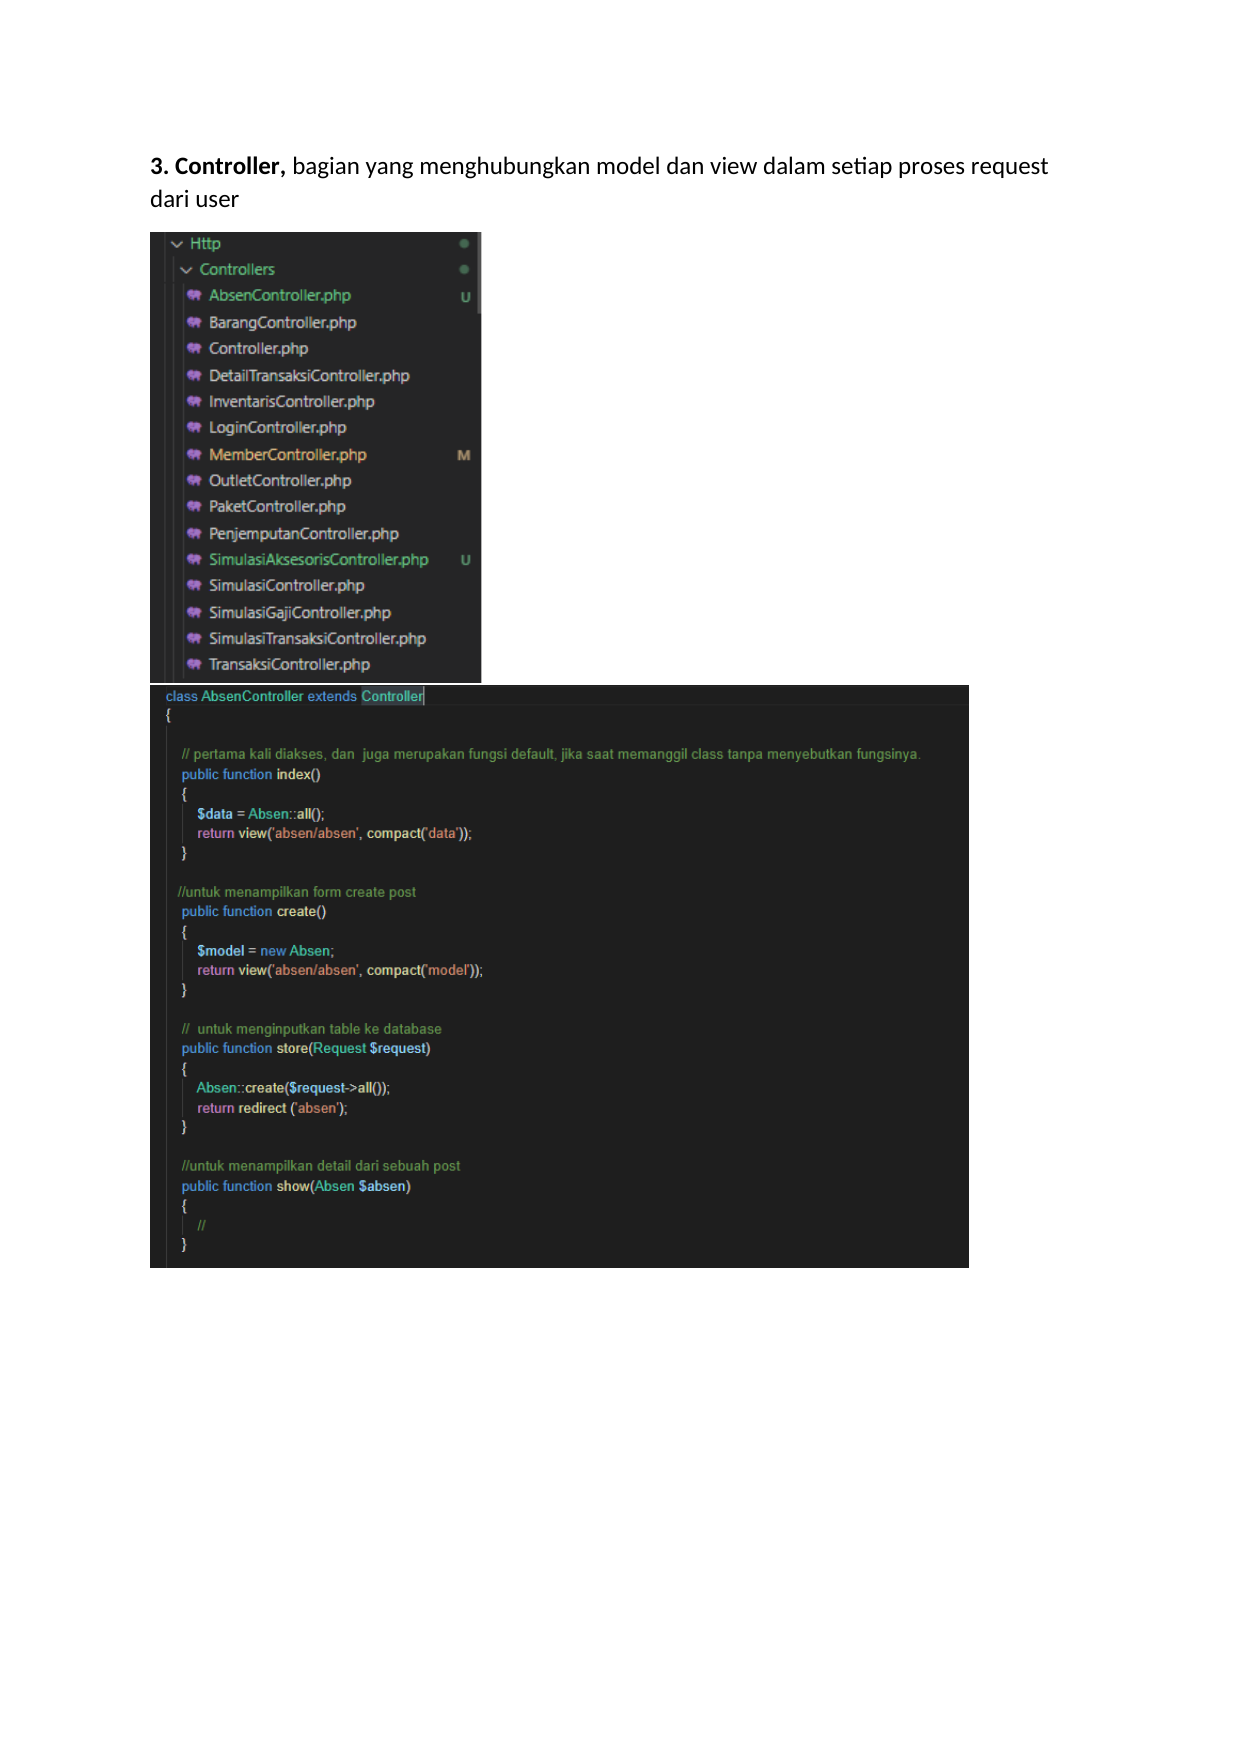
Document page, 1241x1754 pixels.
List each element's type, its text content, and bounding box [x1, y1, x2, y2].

picture [150, 685, 969, 1268]
picture [150, 232, 482, 683]
text 3. Controller, bagian yang menghubungkan model dan view dalam setiap proses request dari user [150, 150, 1090, 213]
